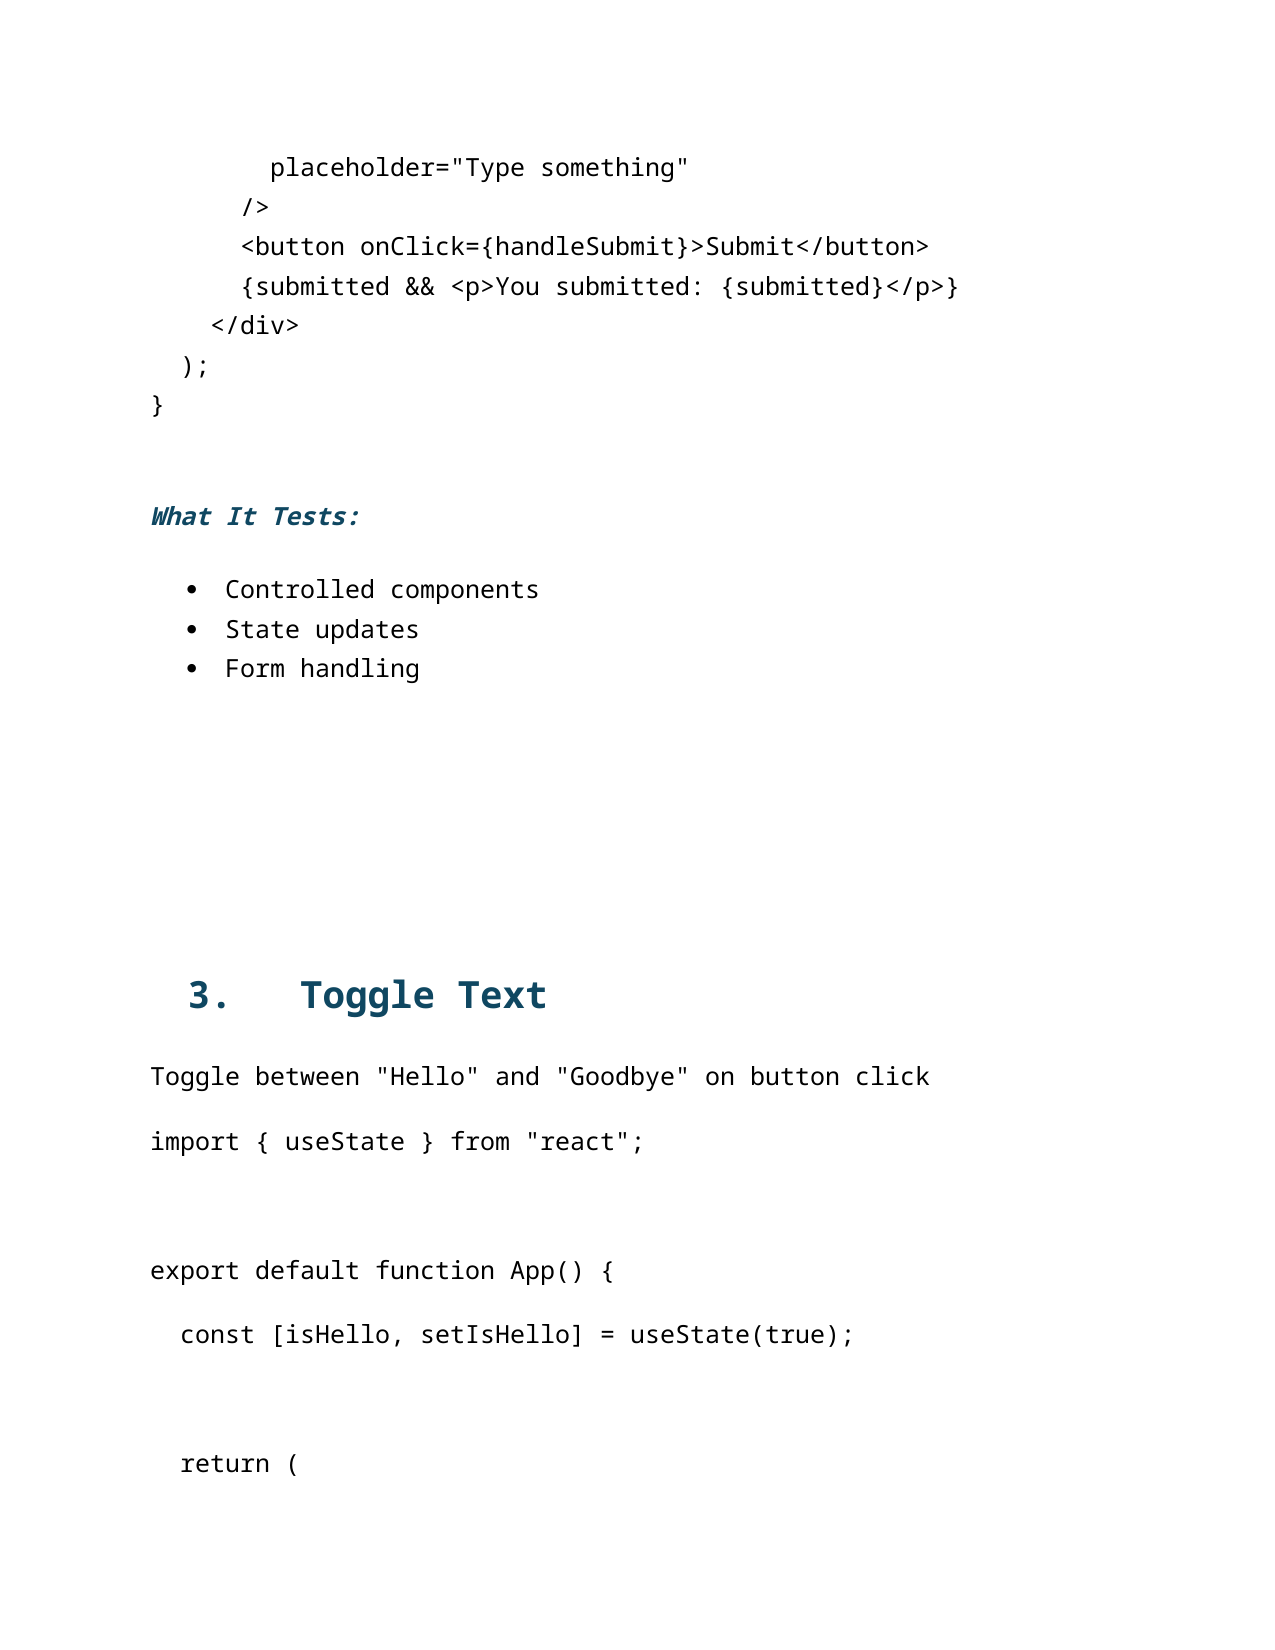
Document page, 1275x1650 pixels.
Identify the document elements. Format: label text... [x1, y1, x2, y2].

text placeholder="Type something" [150, 150, 1125, 184]
text ); [150, 347, 1125, 381]
text </div> [150, 308, 1125, 342]
text return ( [150, 1446, 1125, 1480]
text /> [150, 189, 1125, 223]
subtitle What It Tests: [150, 499, 1125, 533]
list State updates [187, 611, 1125, 645]
text <button onClick={handleSubmit}>Submit</button> [150, 229, 1125, 263]
text const [isHello, setIsHello] = useState(true); [150, 1317, 1125, 1351]
text {submitted && <p>You submitted: {submitted}</p>} [150, 268, 1125, 302]
list Form handling [187, 651, 1125, 685]
text Toggle between "Hello" and "Goodbye" on button click [150, 1059, 1125, 1093]
text import { useState } from "react"; [150, 1123, 1125, 1158]
text } [150, 387, 1125, 421]
list Controlled components [187, 572, 1125, 606]
text export default function App() { [150, 1252, 1125, 1287]
subtitle Toggle Text [187, 969, 1125, 1020]
